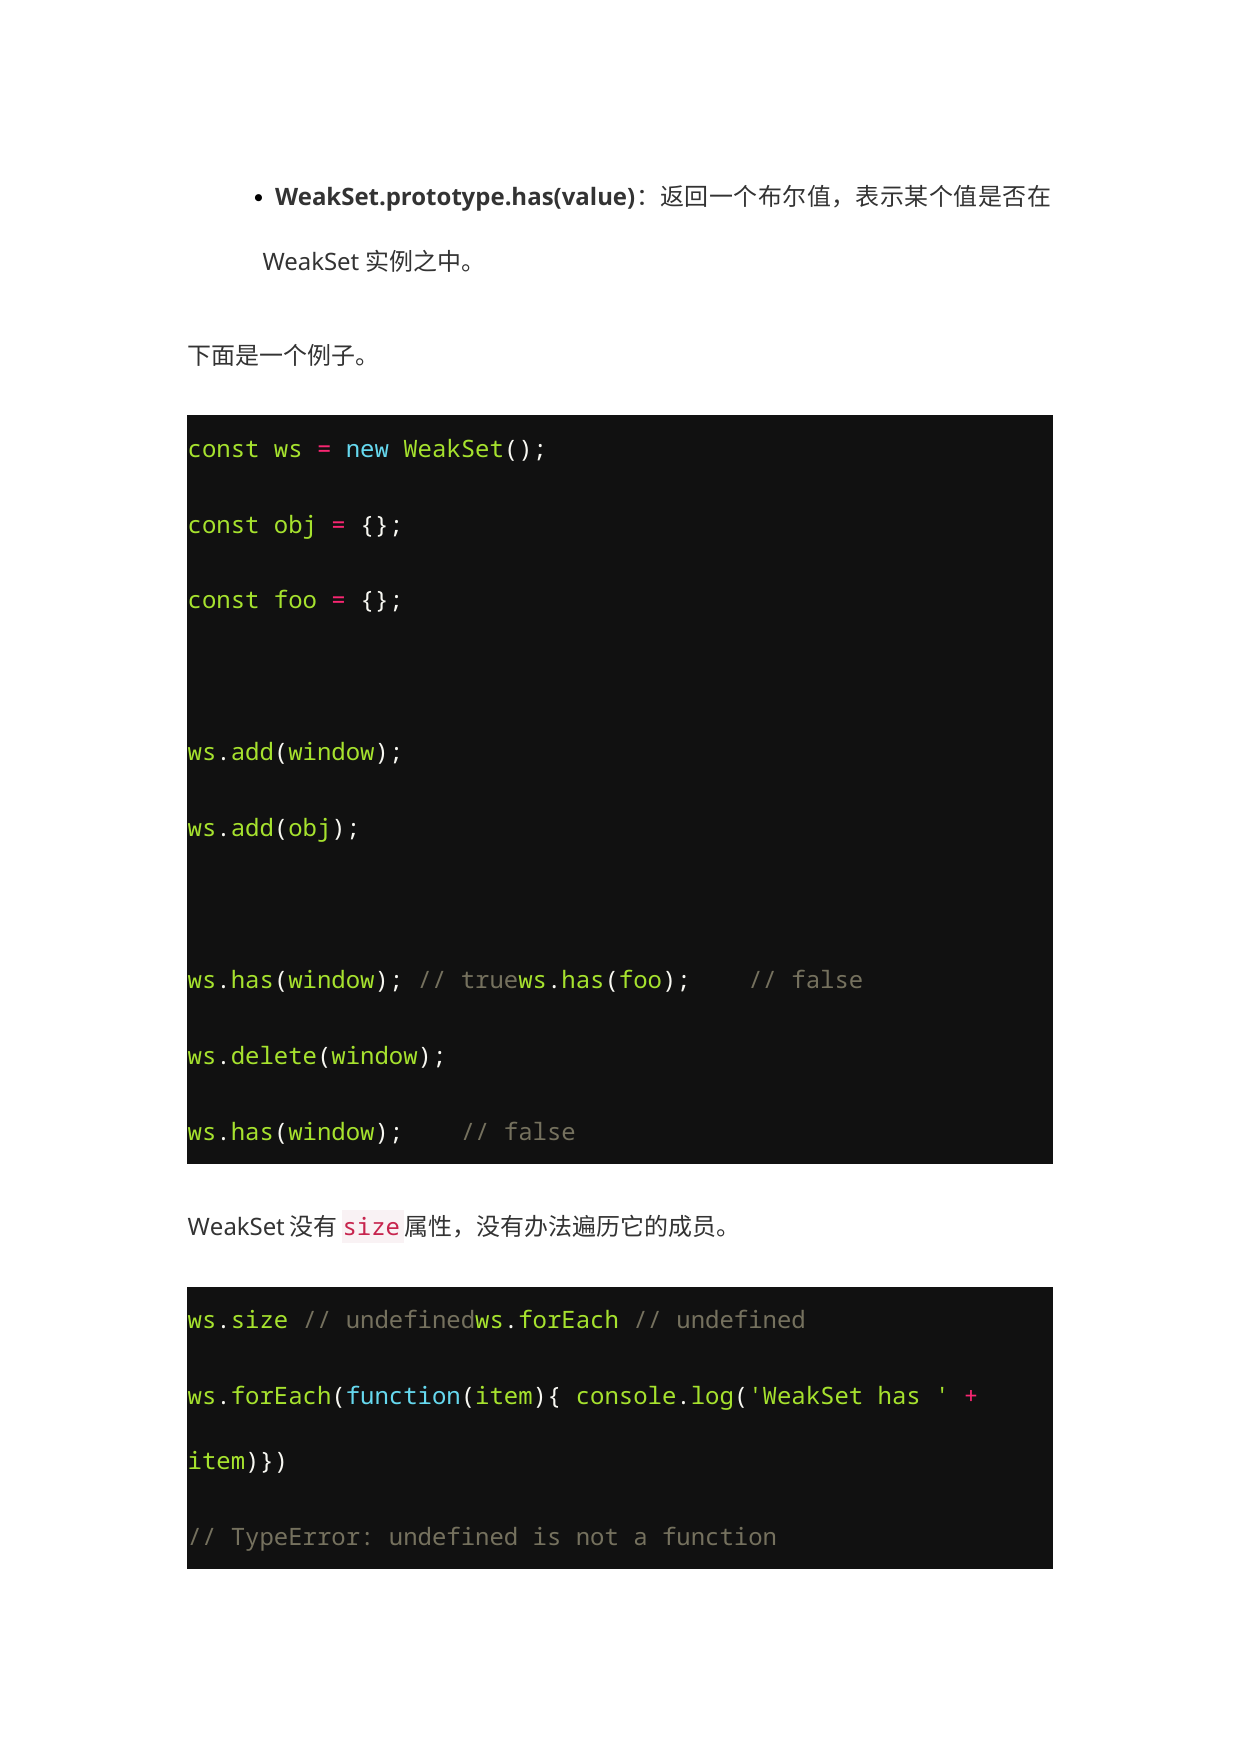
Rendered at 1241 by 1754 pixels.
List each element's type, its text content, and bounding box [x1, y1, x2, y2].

text ws.has(window); // truews.has(foo); // false [187, 947, 1053, 1012]
text ws.add(window); [187, 719, 1053, 784]
text ws.has(window); // false [187, 1099, 1053, 1164]
text ws.forEach(function(item){ console.log('WeakSet has ' + item)}) [187, 1363, 1053, 1493]
text const obj = {}; [187, 491, 1053, 556]
text WeakSet没有size属性，没有办法遍历它的成员。 [187, 1193, 1053, 1258]
text // TypeError: undefined is not a function [187, 1504, 1053, 1569]
text ws.add(obj); [187, 795, 1053, 860]
text ws.size // undefinedws.forEach // undefined [187, 1287, 1053, 1352]
text const foo = {}; [187, 567, 1053, 632]
text 下面是一个例子。 [187, 321, 1053, 386]
text const ws = new WeakSet(); [187, 415, 1053, 480]
text ws.delete(window); [187, 1023, 1053, 1088]
list WeakSet.prototype.has(value)：返回一个布尔值，表示某个值是否在 WeakSet 实例之中。 [255, 162, 1053, 292]
